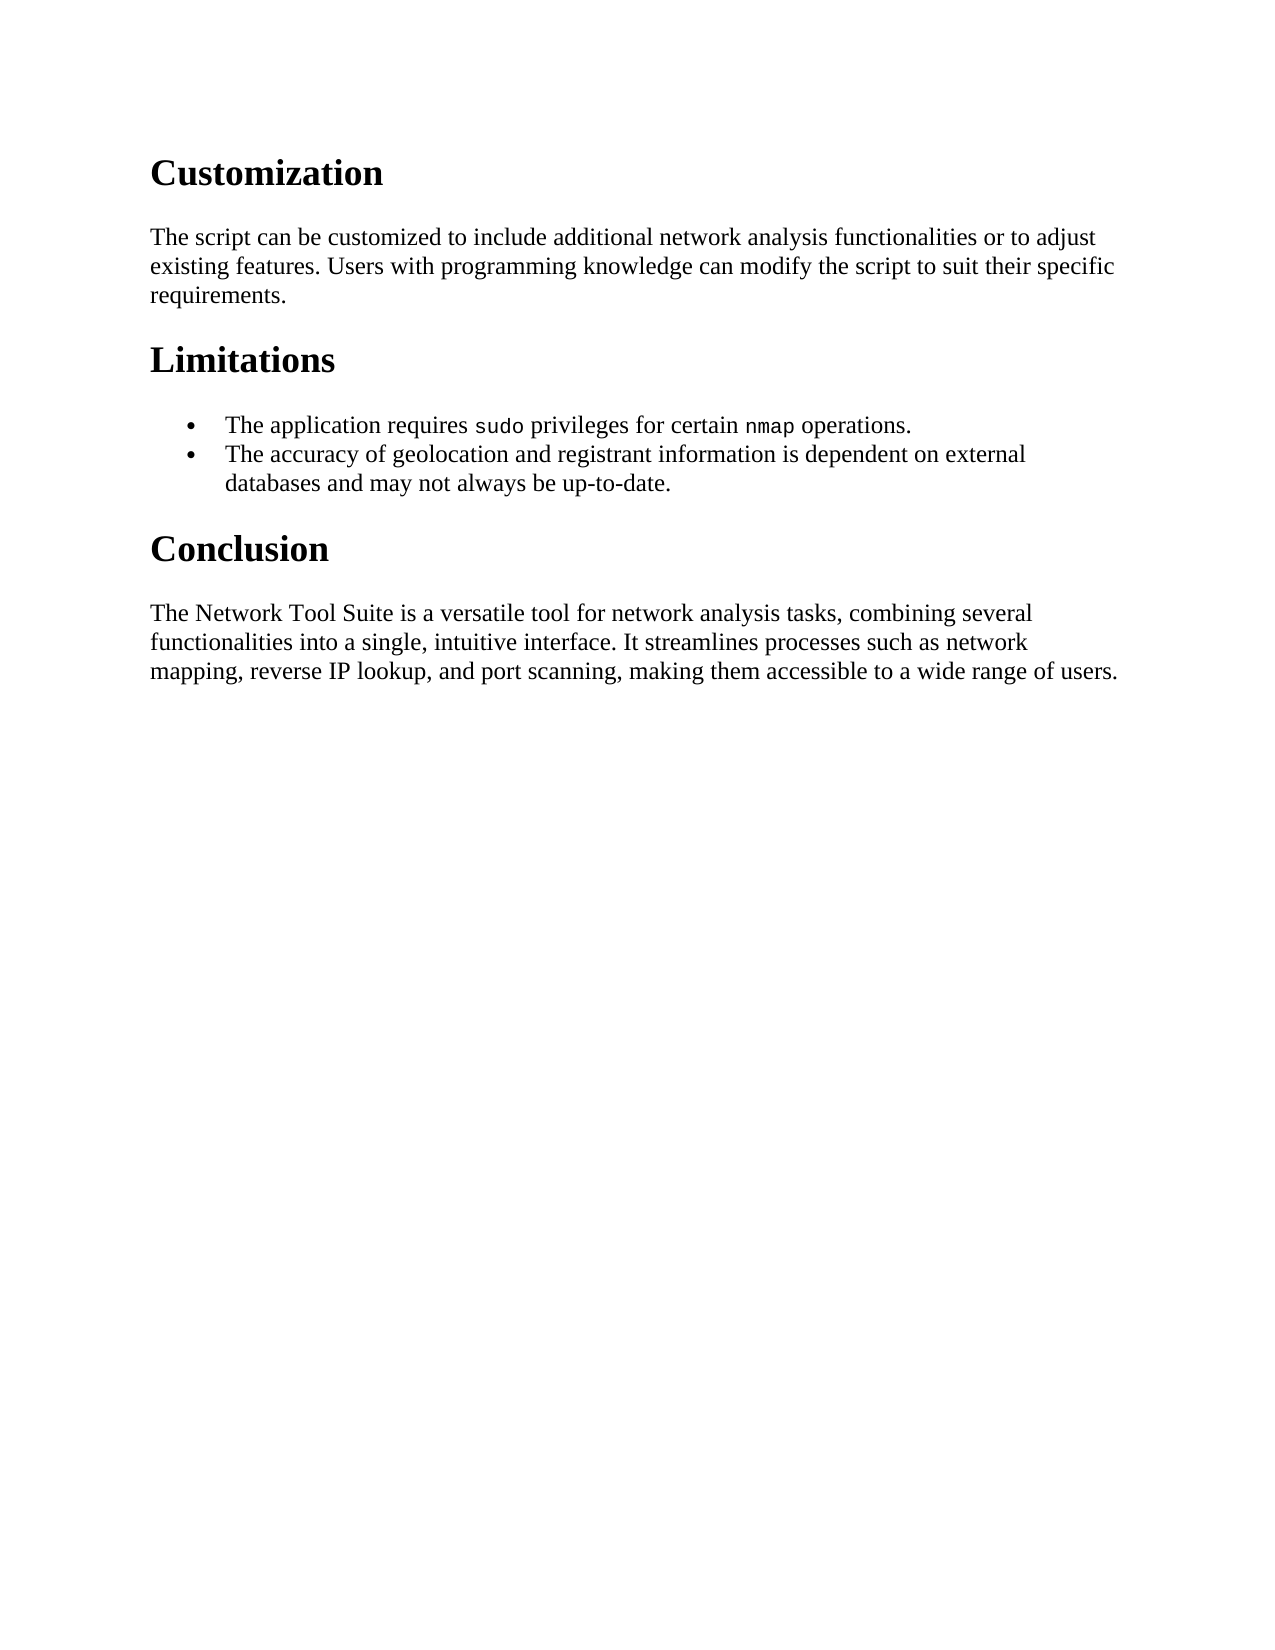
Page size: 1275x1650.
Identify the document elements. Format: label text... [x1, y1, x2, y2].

text Limitations [150, 338, 1125, 381]
text The script can be customized to include additional network analysis functionalities or to adjust existing features. Users with programming knowledge can modify the script to suit their specific requirements. [150, 222, 1125, 308]
text The Network Tool Suite is a versatile tool for network analysis tasks, combining several functionalities into a single, intuitive interface. It streamlines processes such as network mapping, reverse IP lookup, and port scanning, making them accessible to a wide range of users. [150, 598, 1125, 685]
text Conclusion [150, 526, 1125, 569]
list The accuracy of geolocation and registrant information is dependent on external databases and may not always be up-to-date. [187, 439, 1125, 497]
text Customization [150, 150, 1125, 193]
list The application requires sudo privileges for certain nmap operations. [187, 410, 1125, 439]
